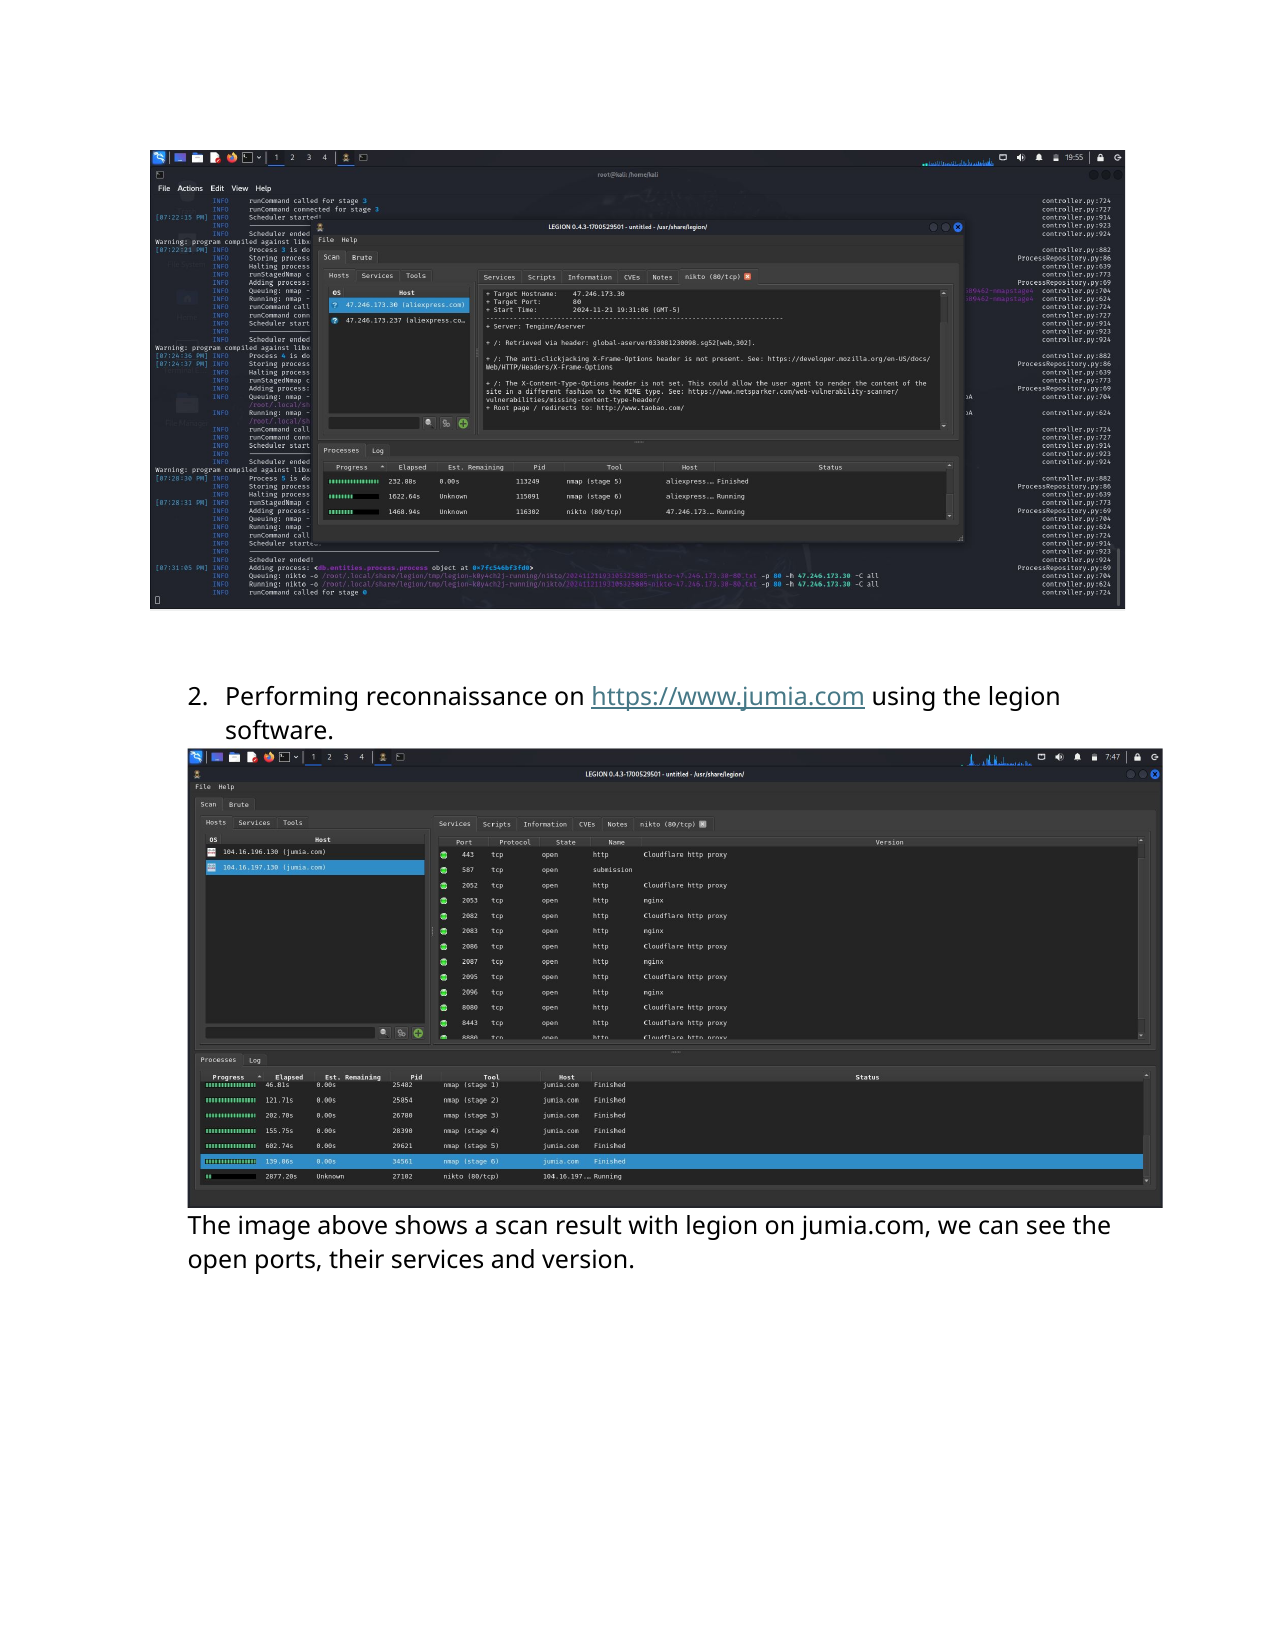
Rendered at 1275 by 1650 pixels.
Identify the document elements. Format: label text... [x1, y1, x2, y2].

list Performing reconnaissance on https://www.jumia.com using the legion software. [187, 678, 1125, 746]
picture [187, 746, 1163, 1208]
text The image above shows a scan result with legion on jumia.com, we can see the open ports, their services and version. [187, 1208, 1125, 1275]
picture [150, 150, 1125, 611]
